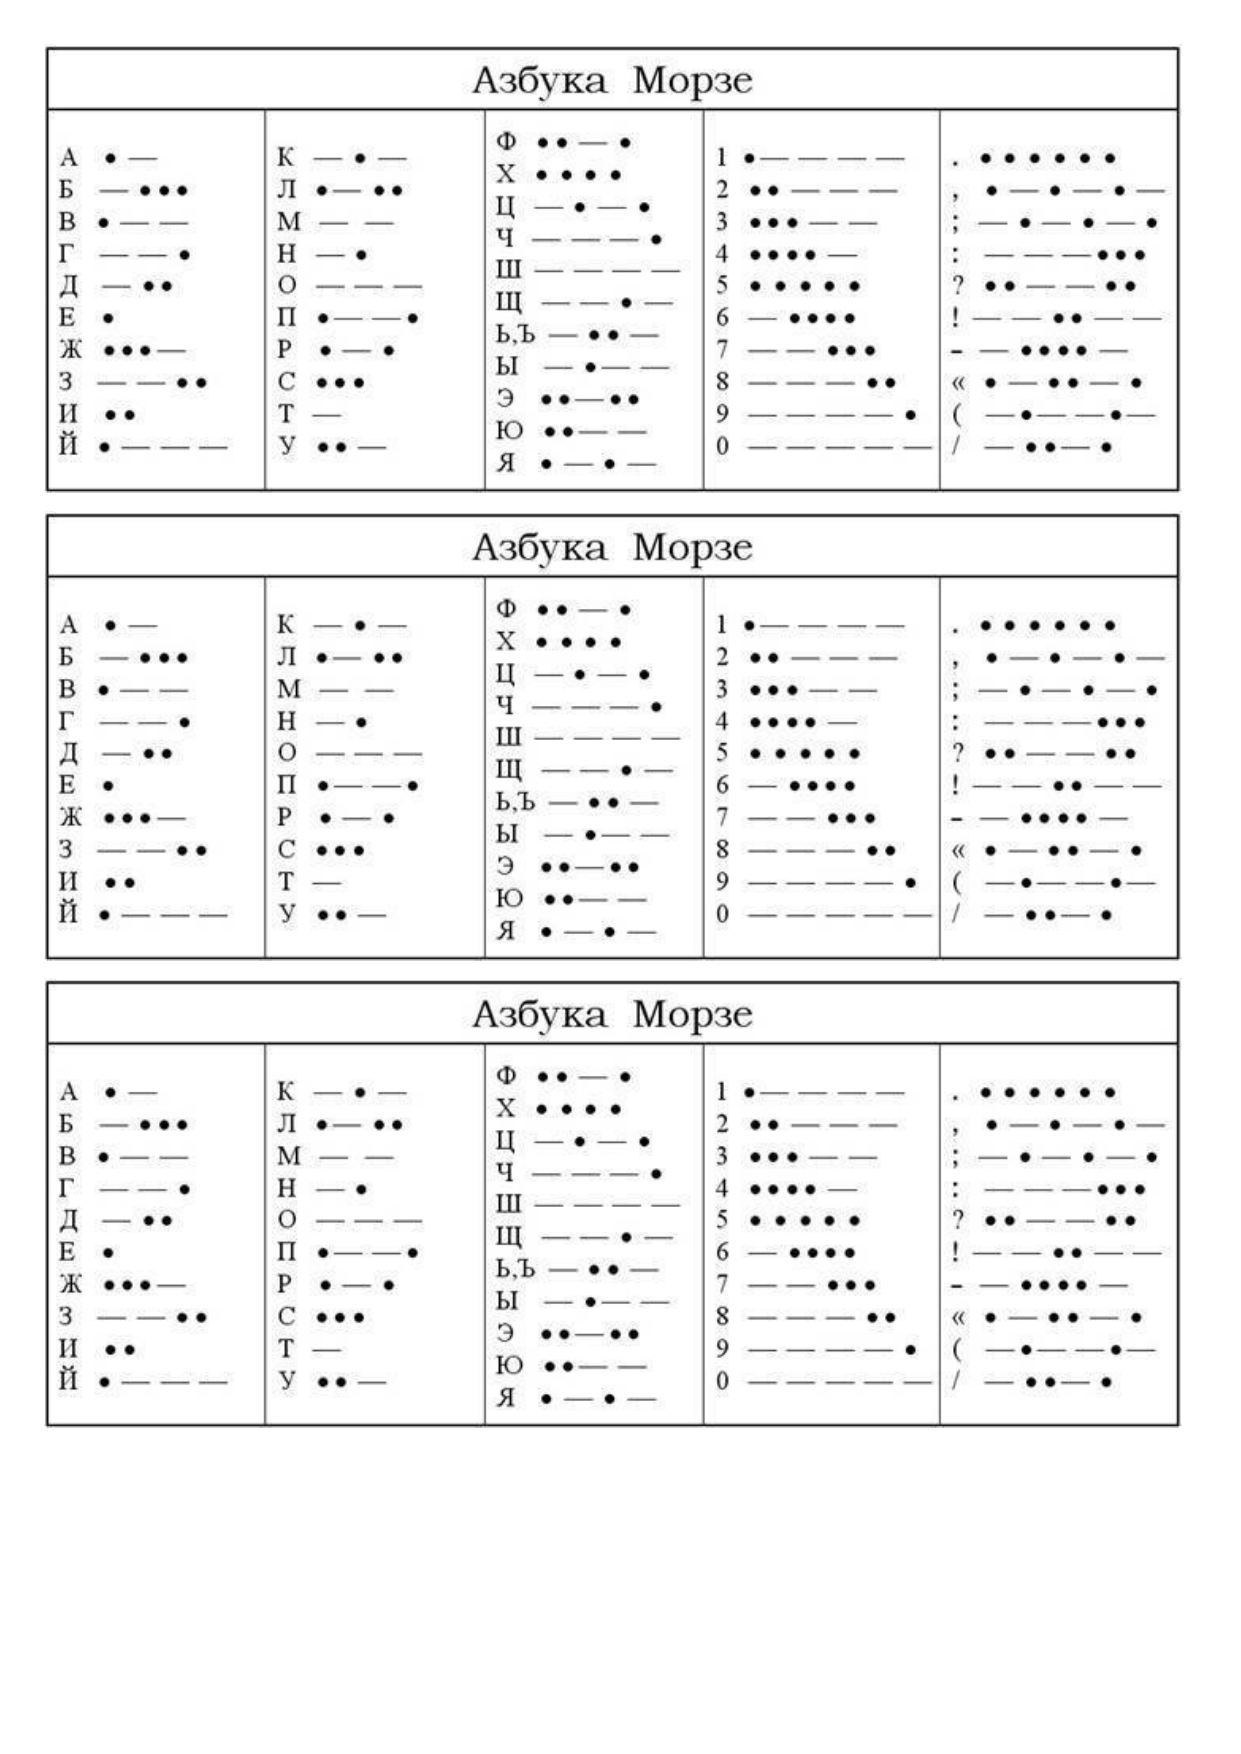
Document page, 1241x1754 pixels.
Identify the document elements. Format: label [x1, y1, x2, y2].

picture [44, 978, 1182, 1428]
picture [44, 44, 1182, 493]
picture [44, 511, 1182, 961]
